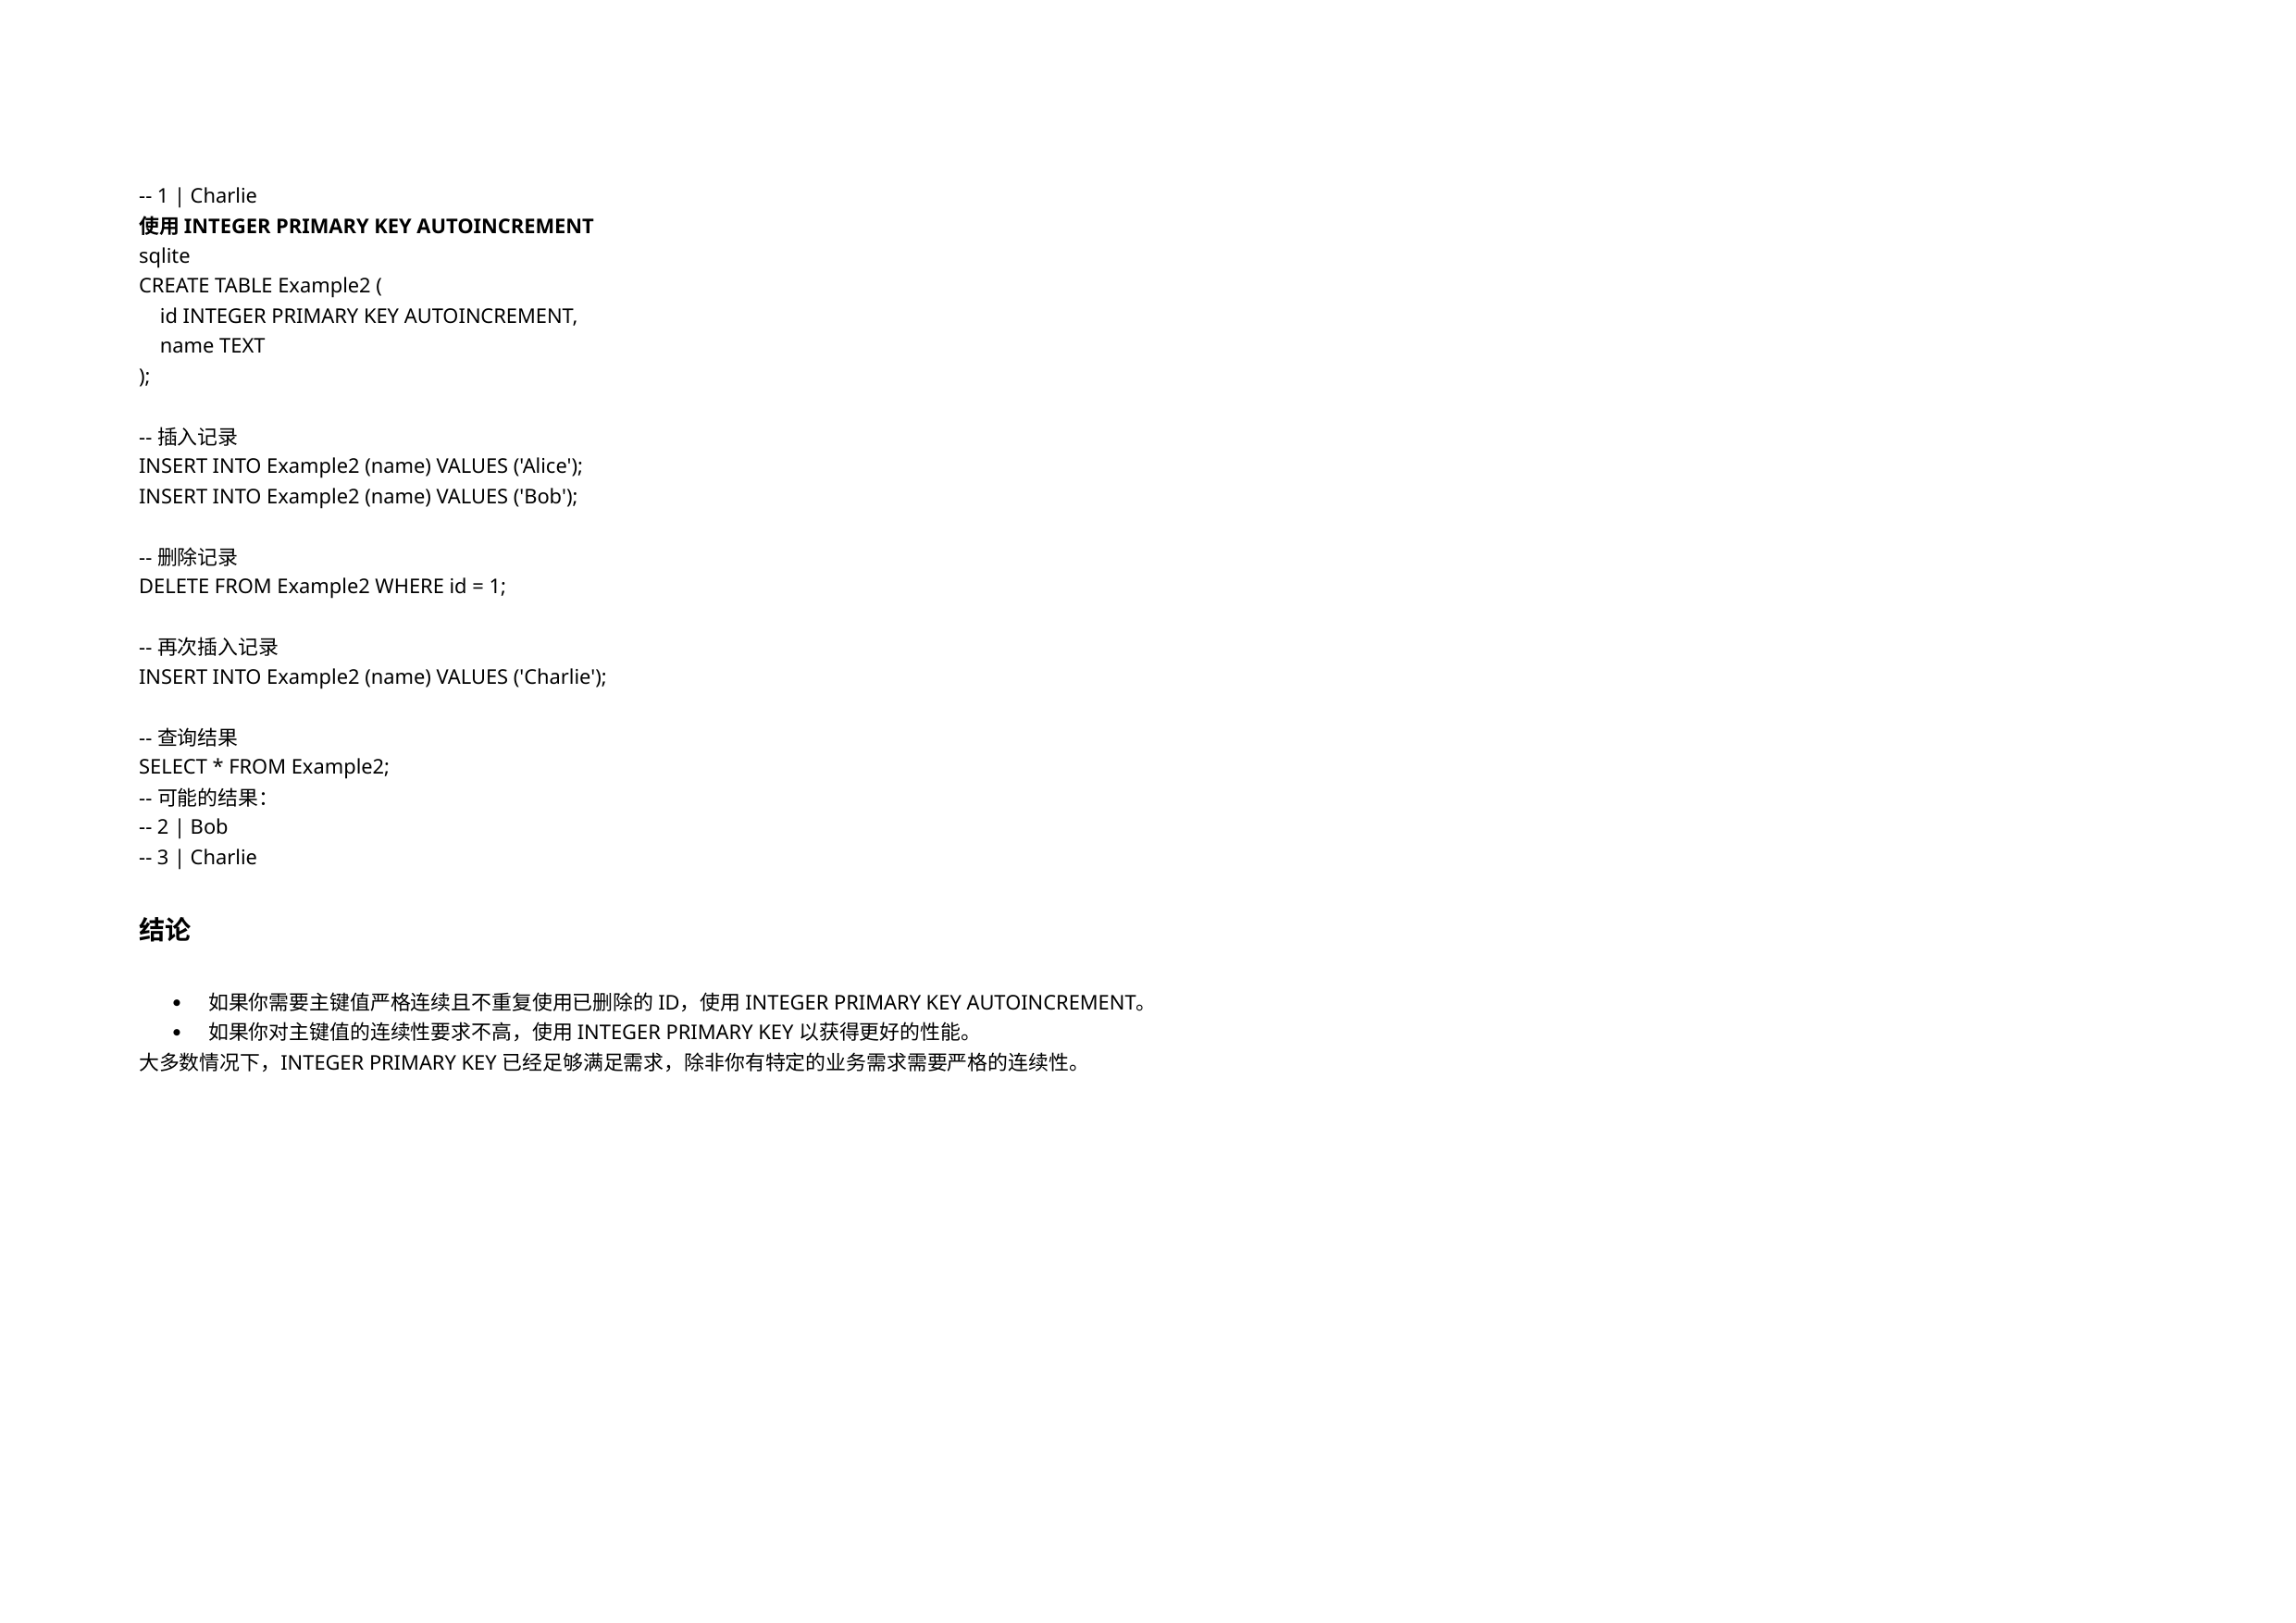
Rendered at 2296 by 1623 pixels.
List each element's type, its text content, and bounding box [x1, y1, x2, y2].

text -- 插入记录 [139, 420, 2156, 451]
text CREATE TABLE Example2 ( [139, 270, 2156, 300]
text INSERT INTO Example2 (name) VALUES ('Alice'); [139, 451, 2156, 480]
text ); [139, 360, 2156, 390]
text INSERT INTO Example2 (name) VALUES ('Bob'); [139, 480, 2156, 511]
text -- 查询结果 [139, 721, 2156, 751]
text 使用 INTEGER PRIMARY KEY AUTOINCREMENT [139, 210, 2156, 240]
text 大多数情况下，INTEGER PRIMARY KEY 已经足够满足需求，除非你有特定的业务需求需要严格的连续性。 [139, 1046, 2156, 1076]
text -- 可能的结果： [139, 781, 2156, 812]
text SELECT * FROM Example2; [139, 751, 2156, 781]
text -- 删除记录 [139, 540, 2156, 571]
text -- 再次插入记录 [139, 631, 2156, 661]
text name TEXT [139, 330, 2156, 360]
list 如果你需要主键值严格连续且不重复使用已删除的 ID，使用 INTEGER PRIMARY KEY AUTOINCREMENT。 [173, 985, 2156, 1016]
text -- 1 | Charlie [139, 180, 2156, 210]
text sqlite [139, 240, 2156, 270]
text -- 2 | Bob [139, 812, 2156, 841]
subtitle 结论 [139, 898, 2156, 959]
list 如果你对主键值的连续性要求不高，使用 INTEGER PRIMARY KEY 以获得更好的性能。 [173, 1016, 2156, 1046]
text id INTEGER PRIMARY KEY AUTOINCREMENT, [139, 300, 2156, 330]
text -- 3 | Charlie [139, 841, 2156, 872]
text DELETE FROM Example2 WHERE id = 1; [139, 571, 2156, 601]
text INSERT INTO Example2 (name) VALUES ('Charlie'); [139, 661, 2156, 691]
